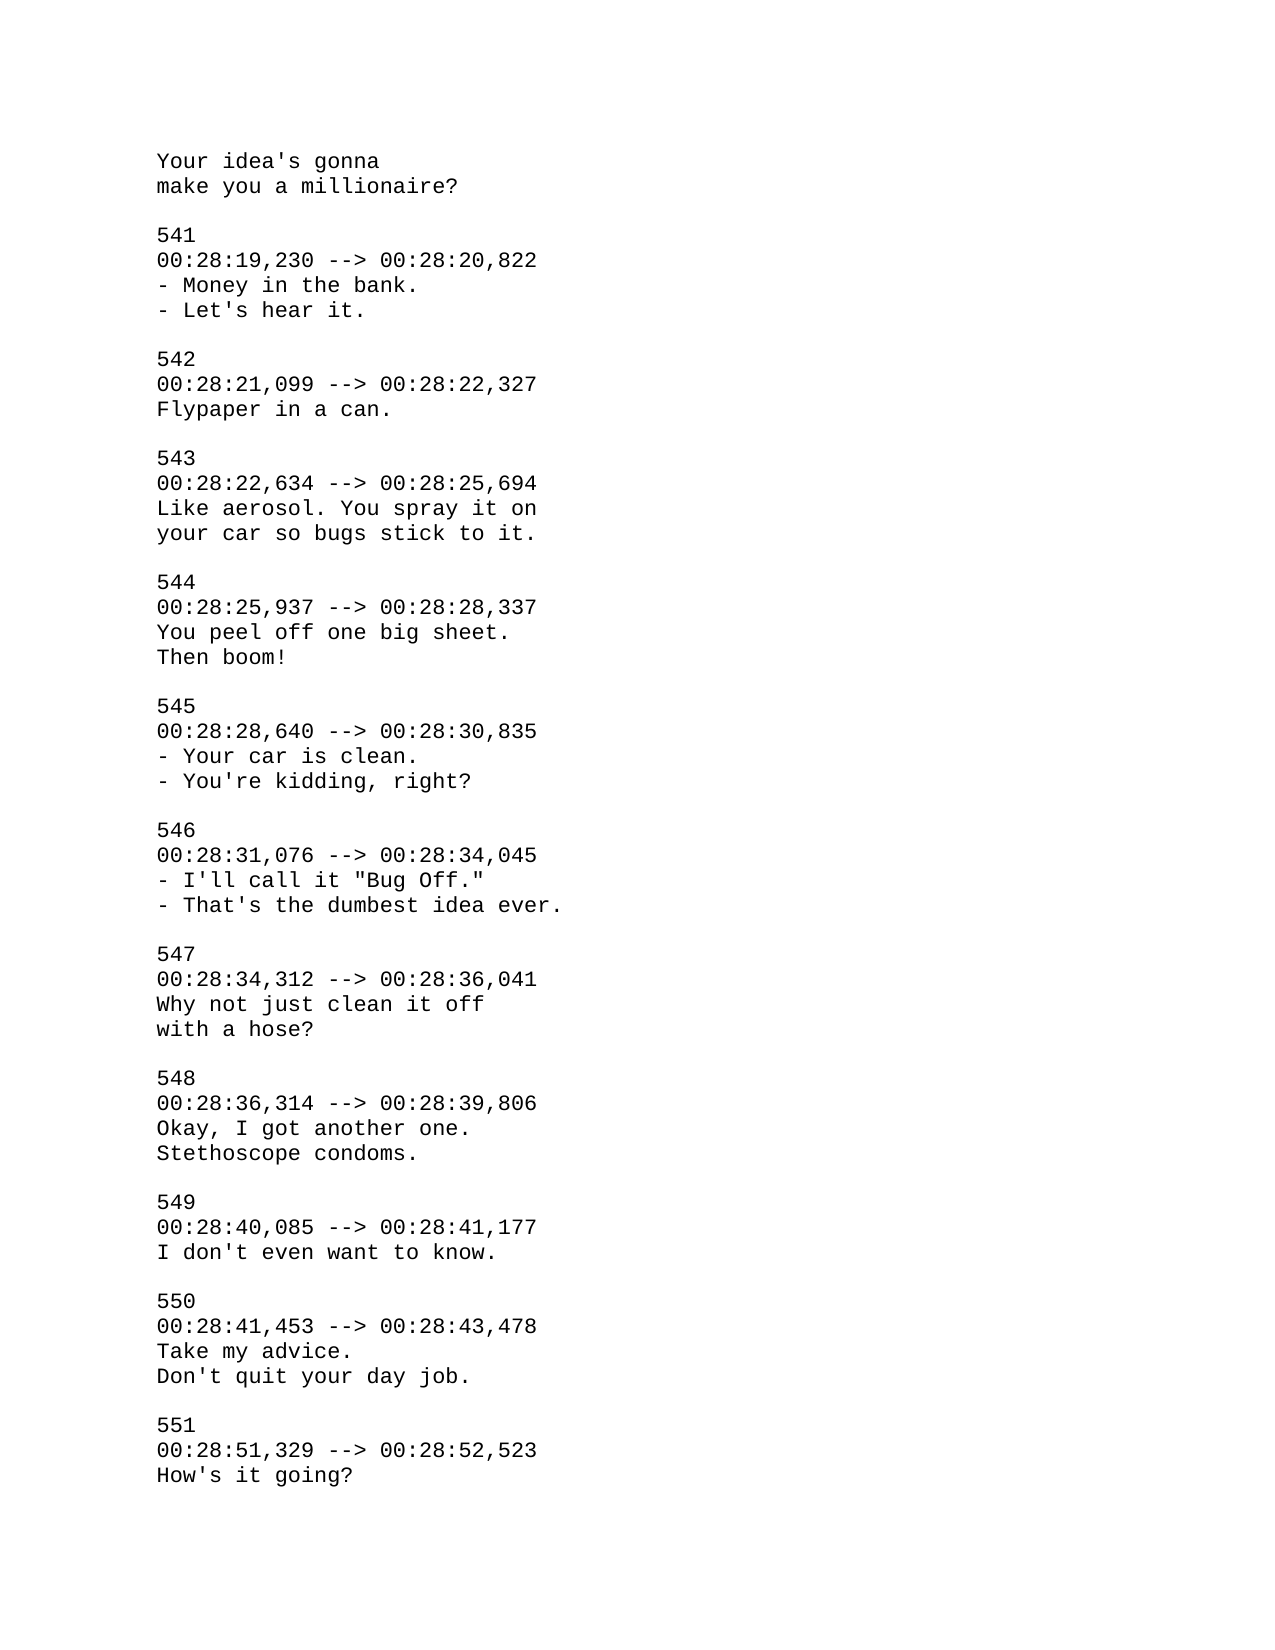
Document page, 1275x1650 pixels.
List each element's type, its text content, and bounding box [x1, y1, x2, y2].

text 00:28:22,634 --> 00:28:25,694 [156, 472, 1118, 497]
text 00:28:36,314 --> 00:28:39,806 [156, 1092, 1118, 1117]
text - You're kidding, right? [156, 770, 1118, 794]
text 00:28:40,085 --> 00:28:41,177 [156, 1216, 1118, 1241]
text I don't even want to know. [156, 1241, 1118, 1266]
text 547 [156, 943, 1118, 968]
text 544 [156, 571, 1118, 596]
text your car so bugs stick to it. [156, 522, 1118, 547]
text Then boom! [156, 646, 1118, 671]
text - Money in the bank. [156, 274, 1118, 299]
text - That's the dumbest idea ever. [156, 894, 1118, 918]
text 549 [156, 1191, 1118, 1216]
text make you a millionaire? [156, 175, 1118, 199]
text Okay, I got another one. [156, 1117, 1118, 1142]
text 551 [156, 1414, 1118, 1439]
text You peel off one big sheet. [156, 621, 1118, 646]
text 543 [156, 447, 1118, 472]
text 545 [156, 695, 1118, 720]
text 00:28:34,312 --> 00:28:36,041 [156, 968, 1118, 993]
text - Your car is clean. [156, 745, 1118, 770]
text Flypaper in a can. [156, 398, 1118, 423]
text Take my advice. [156, 1340, 1118, 1365]
text 541 [156, 224, 1118, 249]
text 550 [156, 1290, 1118, 1315]
text 00:28:19,230 --> 00:28:20,822 [156, 249, 1118, 274]
text Like aerosol. You spray it on [156, 497, 1118, 522]
text 548 [156, 1067, 1118, 1092]
text How's it going? [156, 1464, 1118, 1489]
text 546 [156, 819, 1118, 844]
text 00:28:25,937 --> 00:28:28,337 [156, 596, 1118, 621]
text 00:28:41,453 --> 00:28:43,478 [156, 1315, 1118, 1340]
text - I'll call it "Bug Off." [156, 869, 1118, 894]
text Don't quit your day job. [156, 1365, 1118, 1389]
text 542 [156, 348, 1118, 373]
text 00:28:51,329 --> 00:28:52,523 [156, 1439, 1118, 1464]
text Your idea's gonna [156, 150, 1118, 175]
text 00:28:28,640 --> 00:28:30,835 [156, 720, 1118, 745]
text 00:28:21,099 --> 00:28:22,327 [156, 373, 1118, 398]
text - Let's hear it. [156, 299, 1118, 323]
text with a hose? [156, 1018, 1118, 1042]
text 00:28:31,076 --> 00:28:34,045 [156, 844, 1118, 869]
text Why not just clean it off [156, 993, 1118, 1018]
text Stethoscope condoms. [156, 1142, 1118, 1166]
